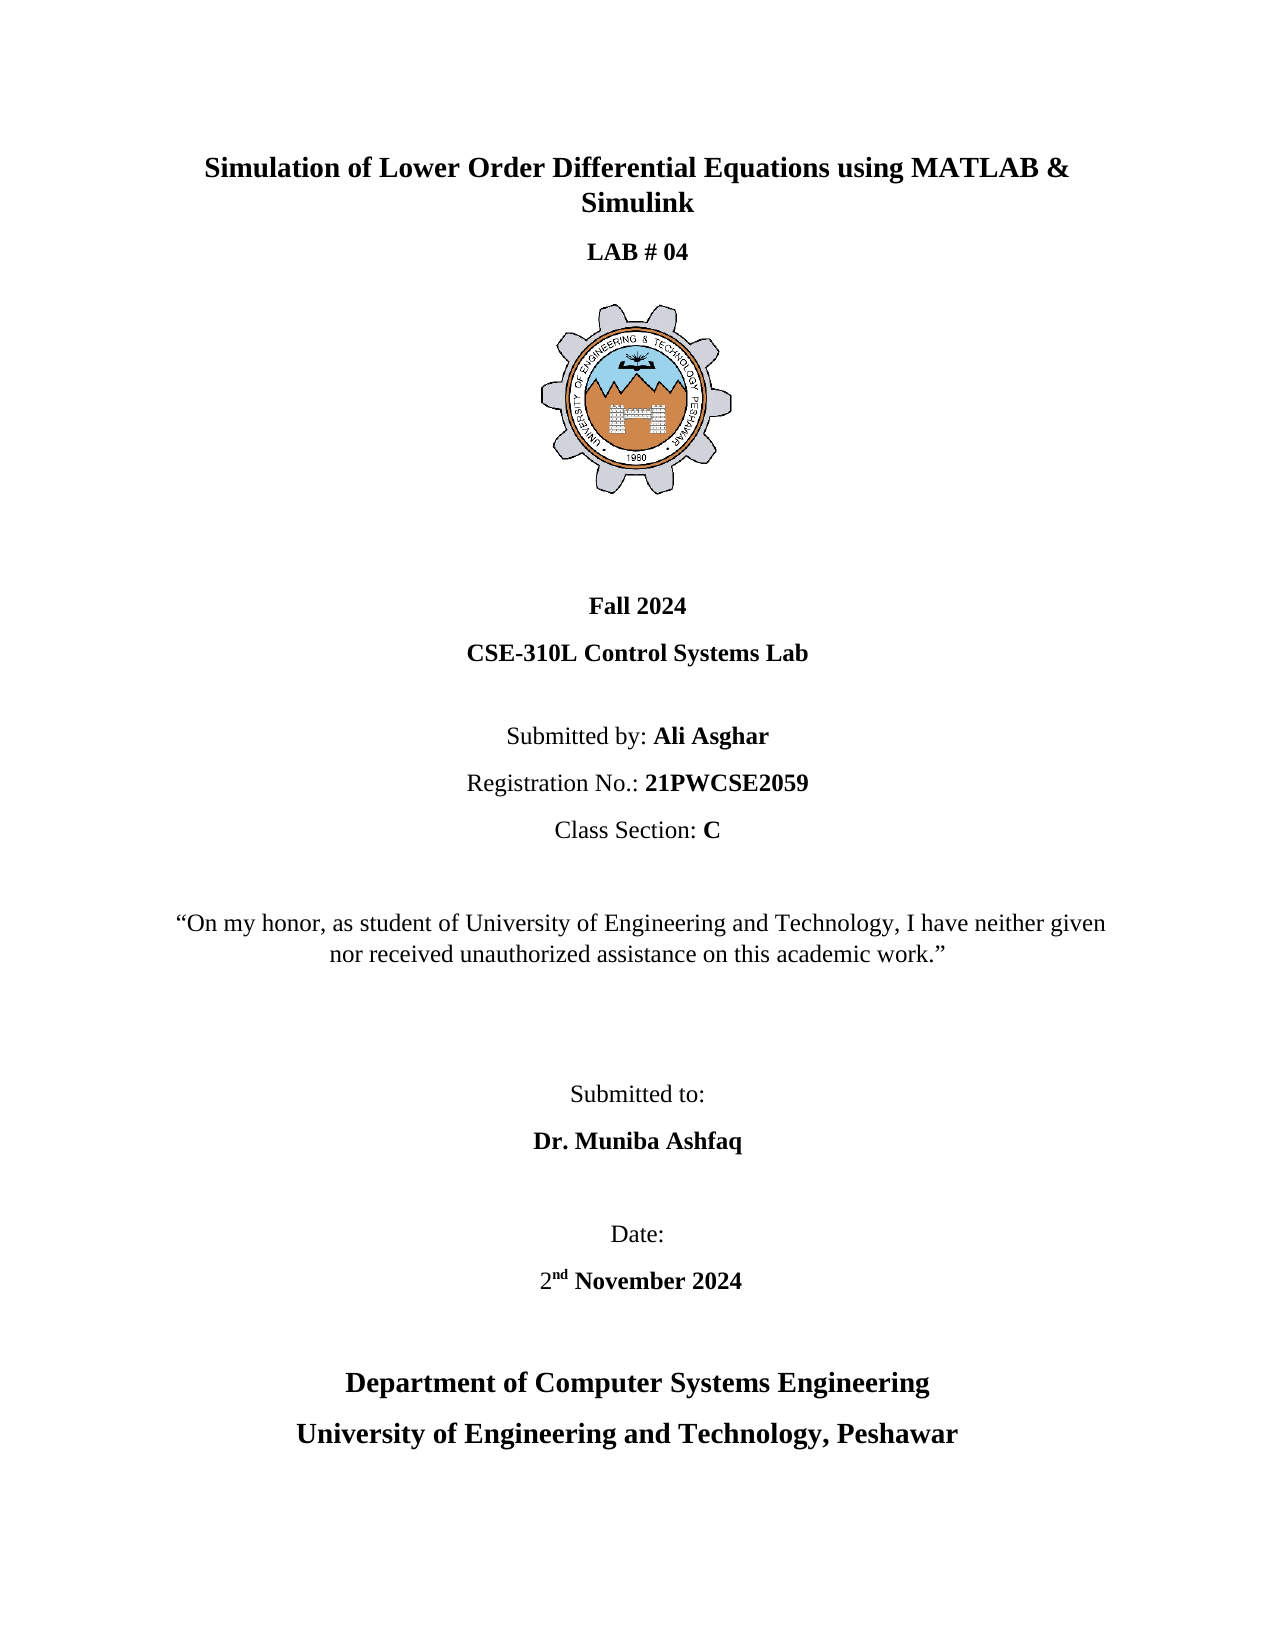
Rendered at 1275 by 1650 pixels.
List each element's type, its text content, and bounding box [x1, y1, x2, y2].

text Registration No.: 21PWCSE2059 [150, 768, 1125, 797]
text CSE-310L Control Systems Lab [150, 638, 1125, 667]
text “On my honor, as student of University of Engineering and Technology, I have neither given nor received unauthorized assistance on this academic work.” [150, 908, 1125, 967]
text Simulation of Lower Order Differential Equations using MATLAB & Simulink [150, 150, 1125, 219]
text Department of Computer Systems Engineering [150, 1365, 1125, 1398]
text Submitted to: [150, 1079, 1125, 1108]
text Fall 2024 [150, 591, 1125, 620]
text LAB # 04 [150, 237, 1125, 266]
text Submitted by: Ali Asghar [150, 721, 1125, 750]
text Class Section: C [150, 815, 1125, 844]
text 2nd November 2024 [150, 1266, 1125, 1295]
text Dr. Muniba Ashfaq [150, 1126, 1125, 1154]
picture [537, 301, 738, 498]
text University of Engineering and Technology, Peshawar [150, 1417, 1125, 1450]
text Date: [150, 1219, 1125, 1248]
